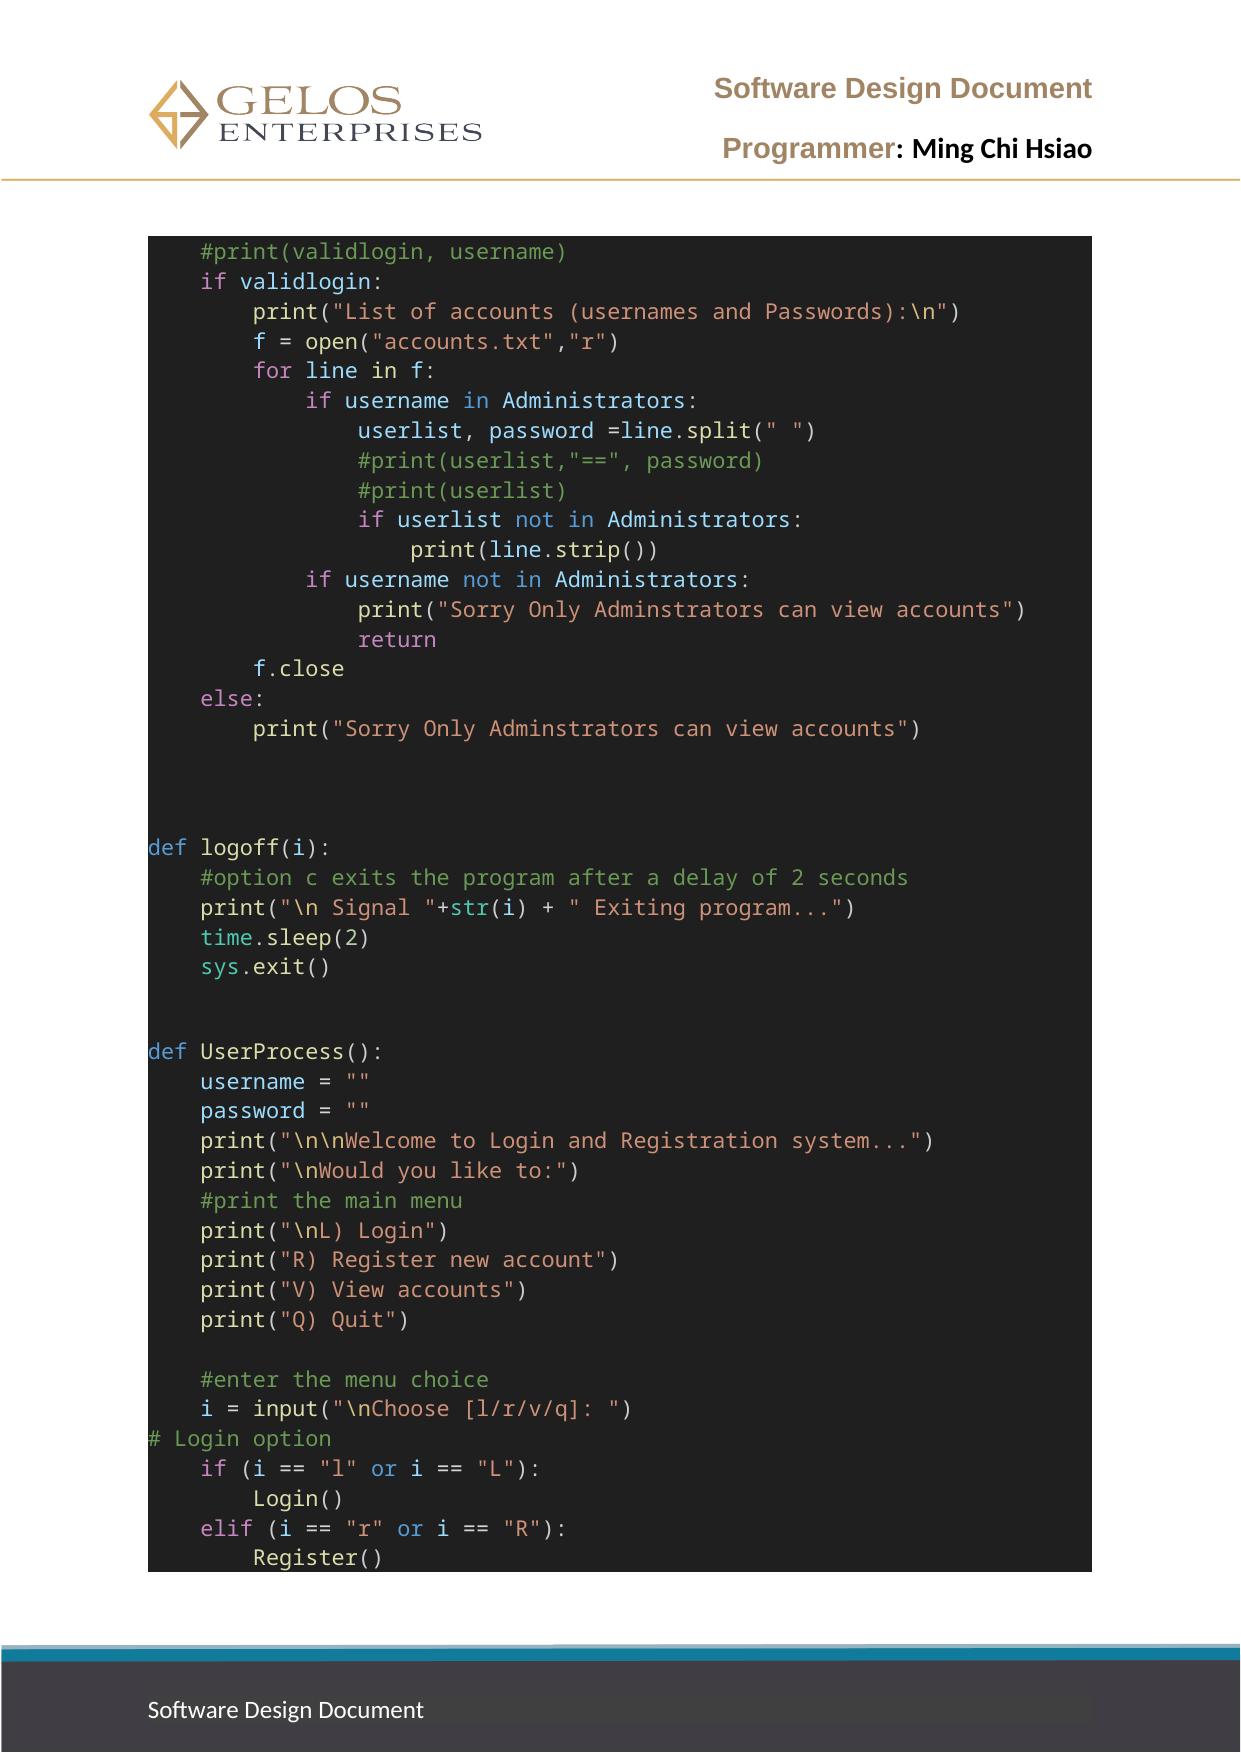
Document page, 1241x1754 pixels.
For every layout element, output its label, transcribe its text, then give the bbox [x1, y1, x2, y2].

text Register() [148, 1542, 1092, 1572]
text print("\nWould you like to:") [148, 1155, 1092, 1185]
text print("\n Signal "+str(i) + " Exiting program...") [148, 892, 1092, 921]
text print("\n\nWelcome to Login and Registration system...") [148, 1125, 1092, 1155]
text print(line.strip()) [148, 534, 1092, 564]
text print("Sorry Only Adminstrators can view accounts") [148, 594, 1092, 623]
text print("\nL) Login") [148, 1214, 1092, 1244]
text #enter the menu choice [148, 1363, 1092, 1393]
text if username not in Administrators: [148, 564, 1092, 594]
text time.sleep(2) [148, 921, 1092, 951]
text print("Q) Quit") [148, 1304, 1092, 1334]
text i = input("\nChoose [l/r/v/q]: ") [148, 1393, 1092, 1423]
text #print(userlist,"==", password) [148, 445, 1092, 474]
picture [1, 0, 1241, 1752]
text print("Sorry Only Adminstrators can view accounts") [148, 713, 1092, 743]
text f.close [148, 653, 1092, 683]
text #print the main menu [148, 1185, 1092, 1214]
text # Login option [148, 1423, 1092, 1453]
text if (i == "l" or i == "L"): [148, 1453, 1092, 1483]
text def UserProcess(): [148, 1036, 1092, 1066]
text else: [148, 683, 1092, 713]
text userlist, password =line.split(" ") [148, 415, 1092, 445]
text if userlist not in Administrators: [148, 504, 1092, 534]
text username = "" [148, 1066, 1092, 1095]
text #option c exits the program after a delay of 2 seconds [148, 862, 1092, 892]
text if validlogin: [148, 266, 1092, 296]
text sys.exit() [148, 951, 1092, 981]
text #print(userlist) [148, 474, 1092, 504]
text #print(validlogin, username) [148, 236, 1092, 266]
text print("V) View accounts") [148, 1274, 1092, 1304]
text for line in f: [148, 355, 1092, 385]
text print("List of accounts (usernames and Passwords):\n") [148, 296, 1092, 326]
text if username in Administrators: [148, 385, 1092, 415]
text print("R) Register new account") [148, 1244, 1092, 1274]
text return [148, 623, 1092, 653]
text elif (i == "r" or i == "R"): [148, 1512, 1092, 1542]
text f = open("accounts.txt","r") [148, 326, 1092, 355]
text Login() [148, 1483, 1092, 1512]
text def logoff(i): [148, 832, 1092, 862]
text password = "" [148, 1095, 1092, 1125]
